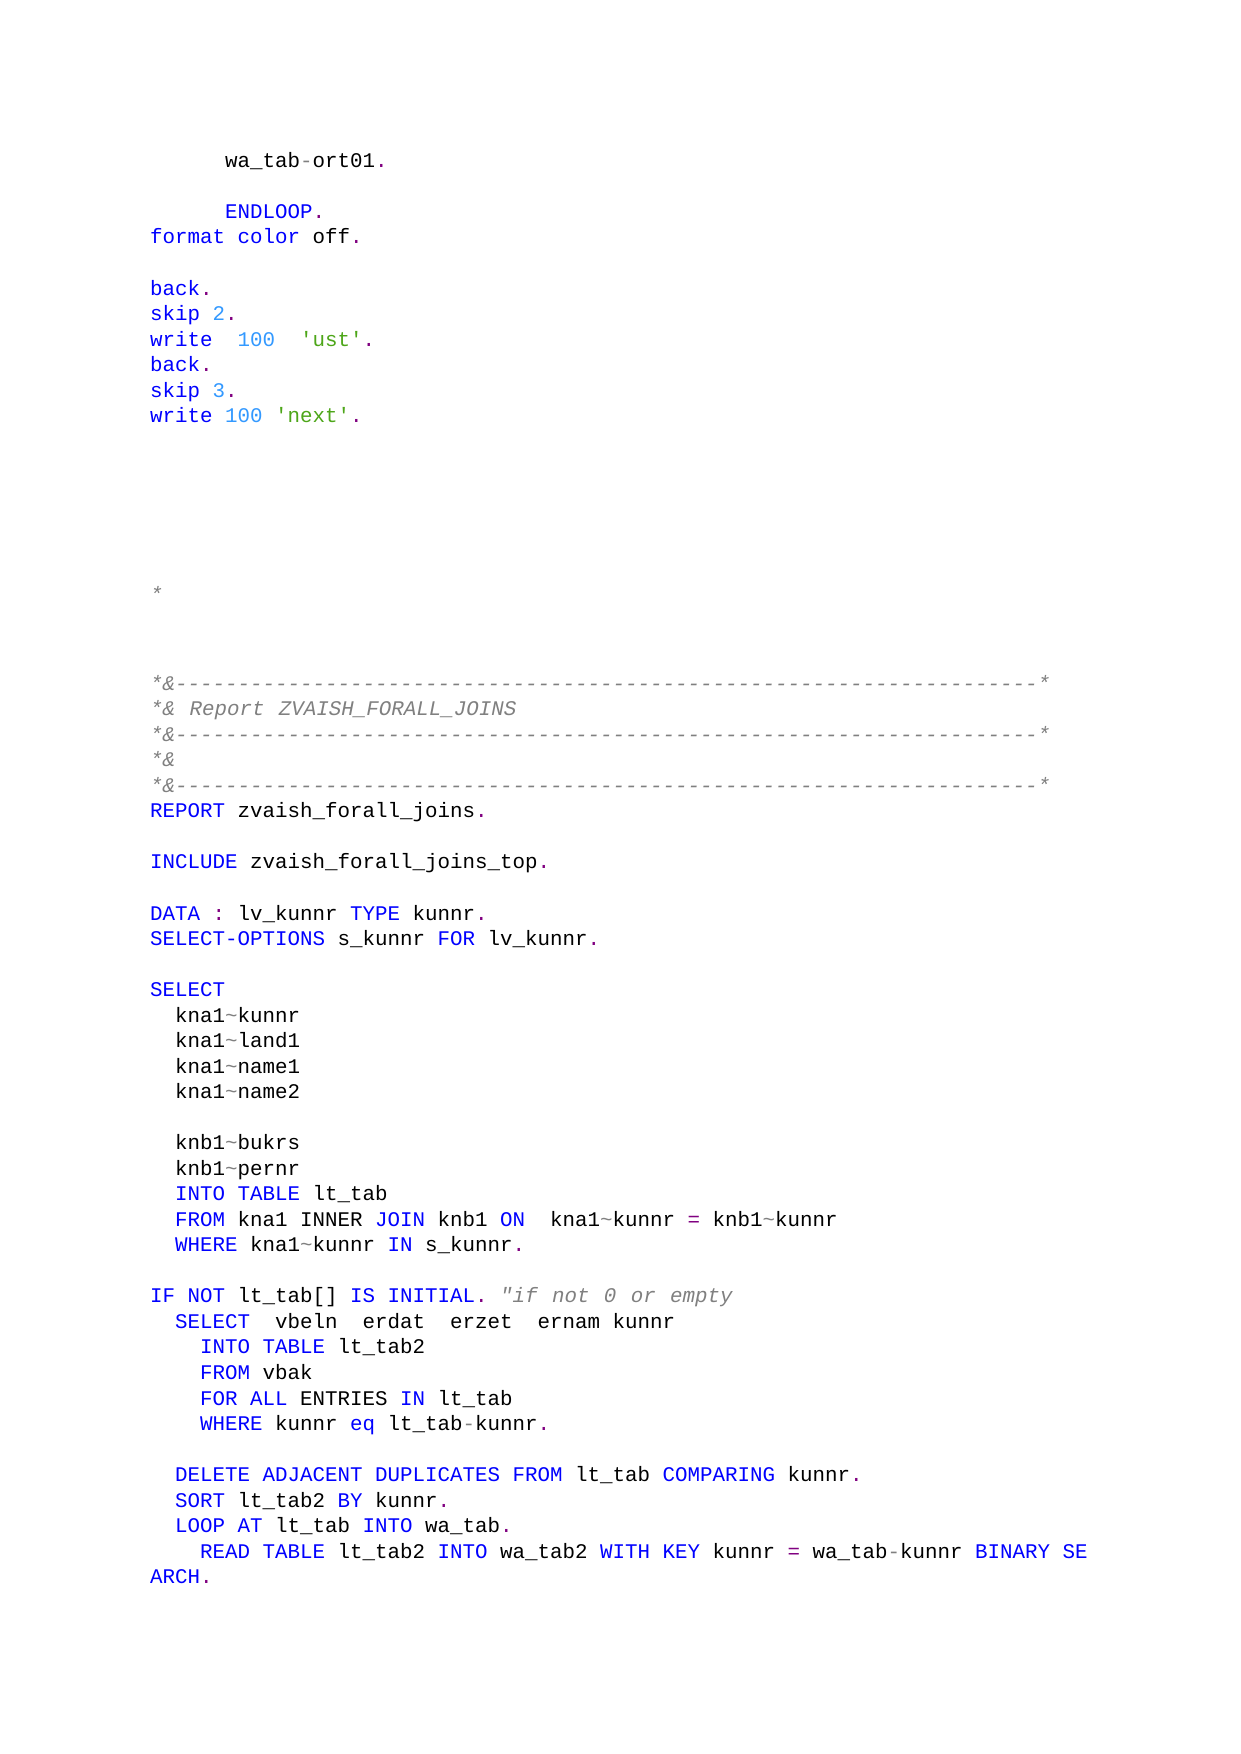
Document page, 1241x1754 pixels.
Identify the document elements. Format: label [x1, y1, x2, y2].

text [150, 673, 1090, 1590]
text [150, 150, 1090, 607]
